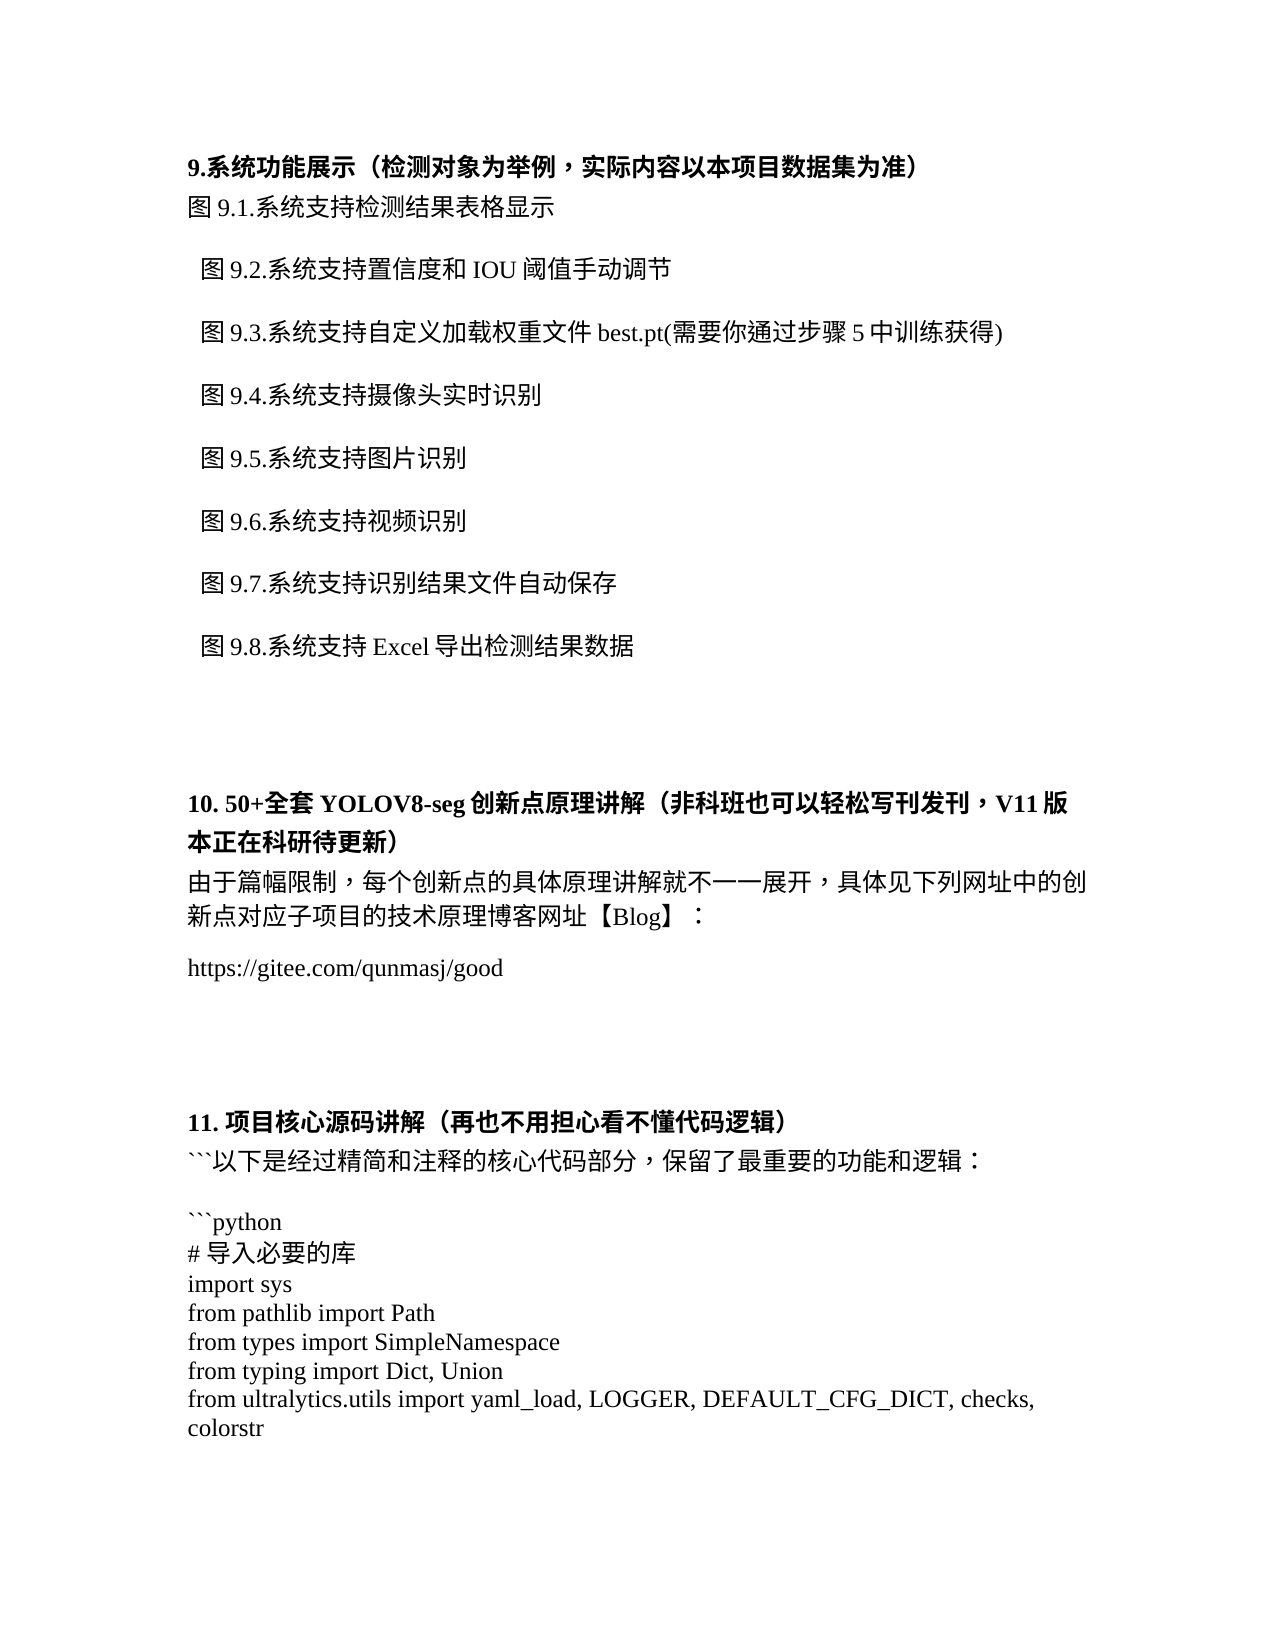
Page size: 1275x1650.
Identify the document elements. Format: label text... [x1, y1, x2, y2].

text 图9.1.系统支持检测结果表格显示 图9.2.系统支持置信度和IOU阈值手动调节 图9.3.系统支持自定义加载权重文件best.pt(需要你通过步骤5中训练获得) 图9.4.系统支持摄像头实时识别 图9.5.系统支持图片识别 图9.6.系统支持视频识别 图9.7.系统支持识别结果文件自动保存 图9.8.系统支持Excel导出检测结果数据 [187, 189, 1087, 663]
subtitle 10. 50+全套YOLOV8-seg创新点原理讲解（非科班也可以轻松写刊发刊，V11版本正在科研待更新） [187, 786, 1087, 859]
subtitle 11. 项目核心源码讲解（再也不用担心看不懂代码逻辑） [187, 1105, 1087, 1139]
subtitle 9.系统功能展示（检测对象为举例，实际内容以本项目数据集为准） [187, 150, 1087, 184]
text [187, 1144, 1087, 1471]
text https://gitee.com/qunmasj/good [187, 953, 1087, 982]
text 由于篇幅限制，每个创新点的具体原理讲解就不一一展开，具体见下列网址中的创新点对应子项目的技术原理博客网址【Blog】： [187, 864, 1087, 932]
